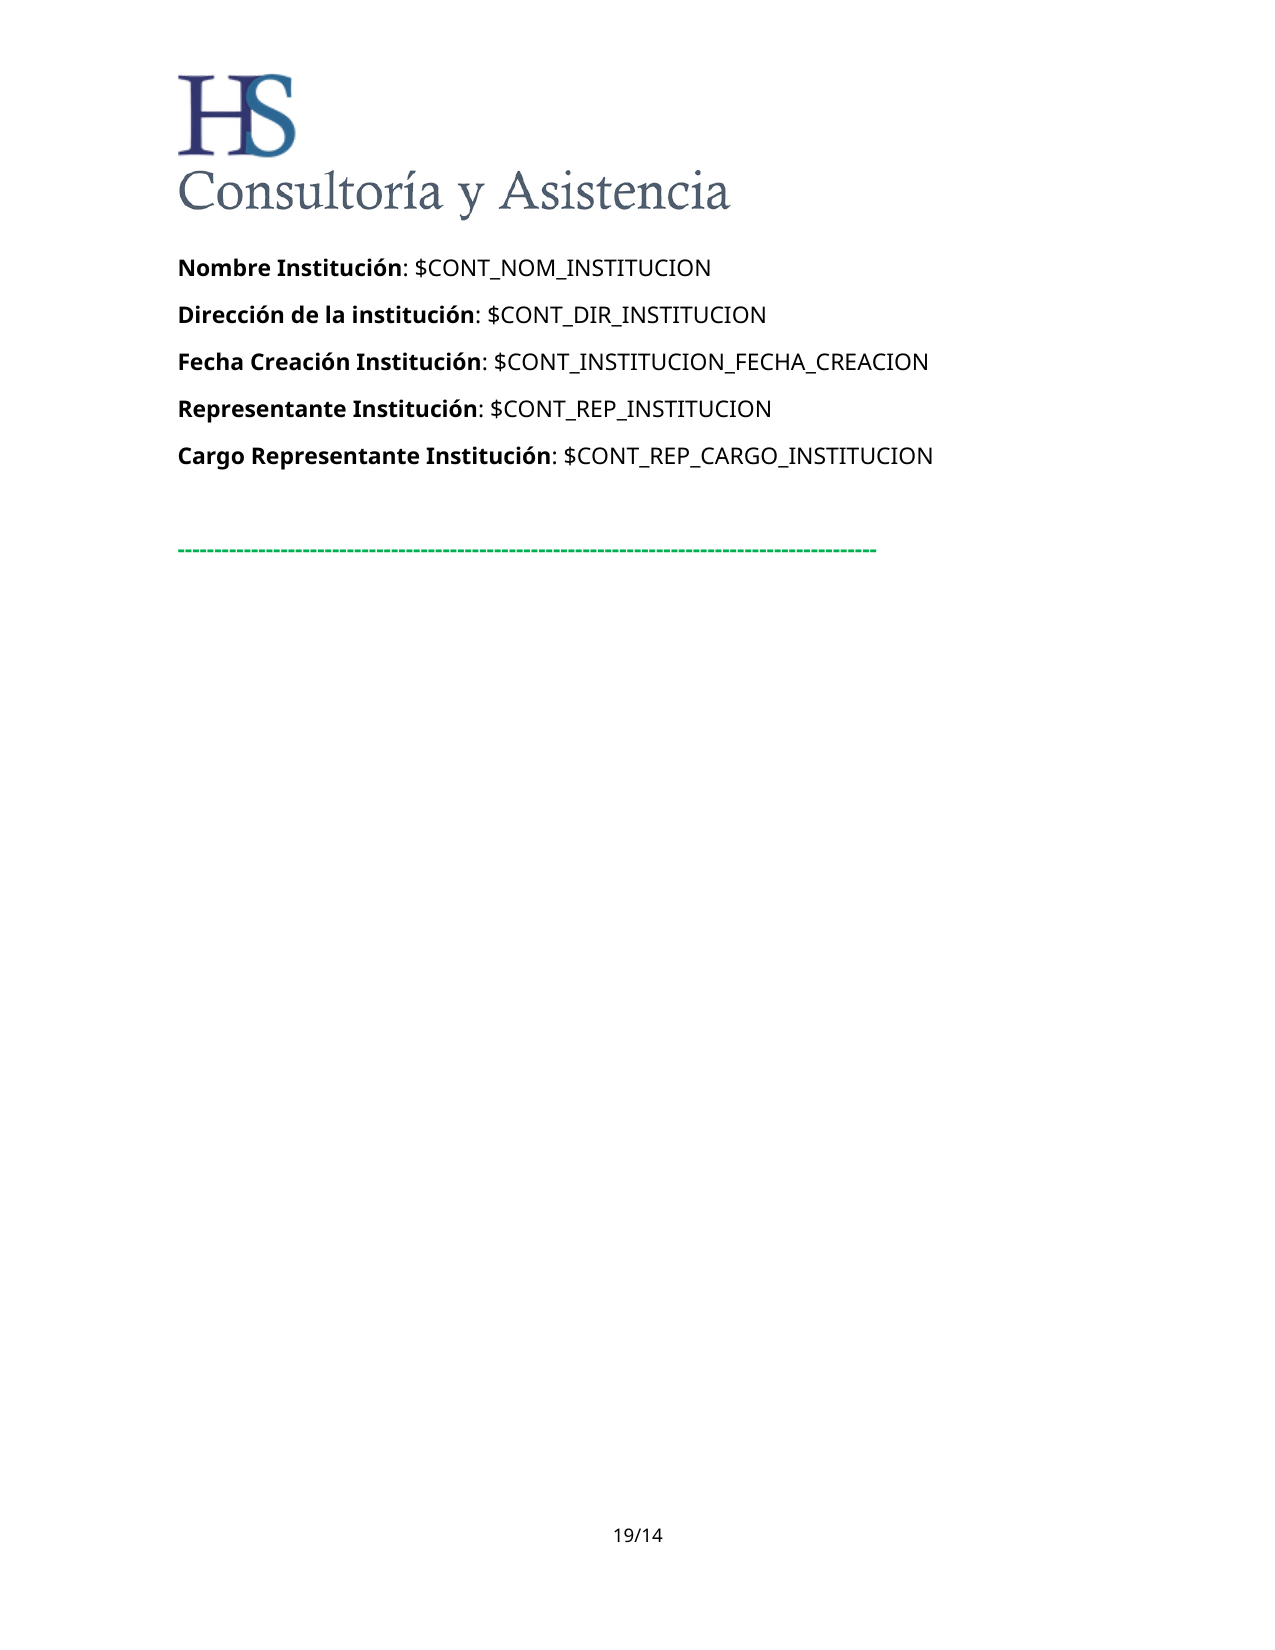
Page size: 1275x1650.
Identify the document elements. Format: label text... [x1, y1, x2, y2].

text ----------------------------------------------------------------------------------------------- [177, 533, 1098, 564]
text Cargo Representante Institución: $CONT_REP_CARGO_INSTITUCION [177, 439, 1098, 471]
text Fecha Creación Institución: $CONT_INSTITUCION_FECHA_CREACION [177, 346, 1098, 377]
picture [177, 73, 731, 222]
text Representante Institución: $CONT_REP_INSTITUCION [177, 393, 1098, 424]
text Nombre Institución: $CONT_NOM_INSTITUCION [177, 252, 1098, 283]
text Dirección de la institución: $CONT_DIR_INSTITUCION [177, 299, 1098, 330]
